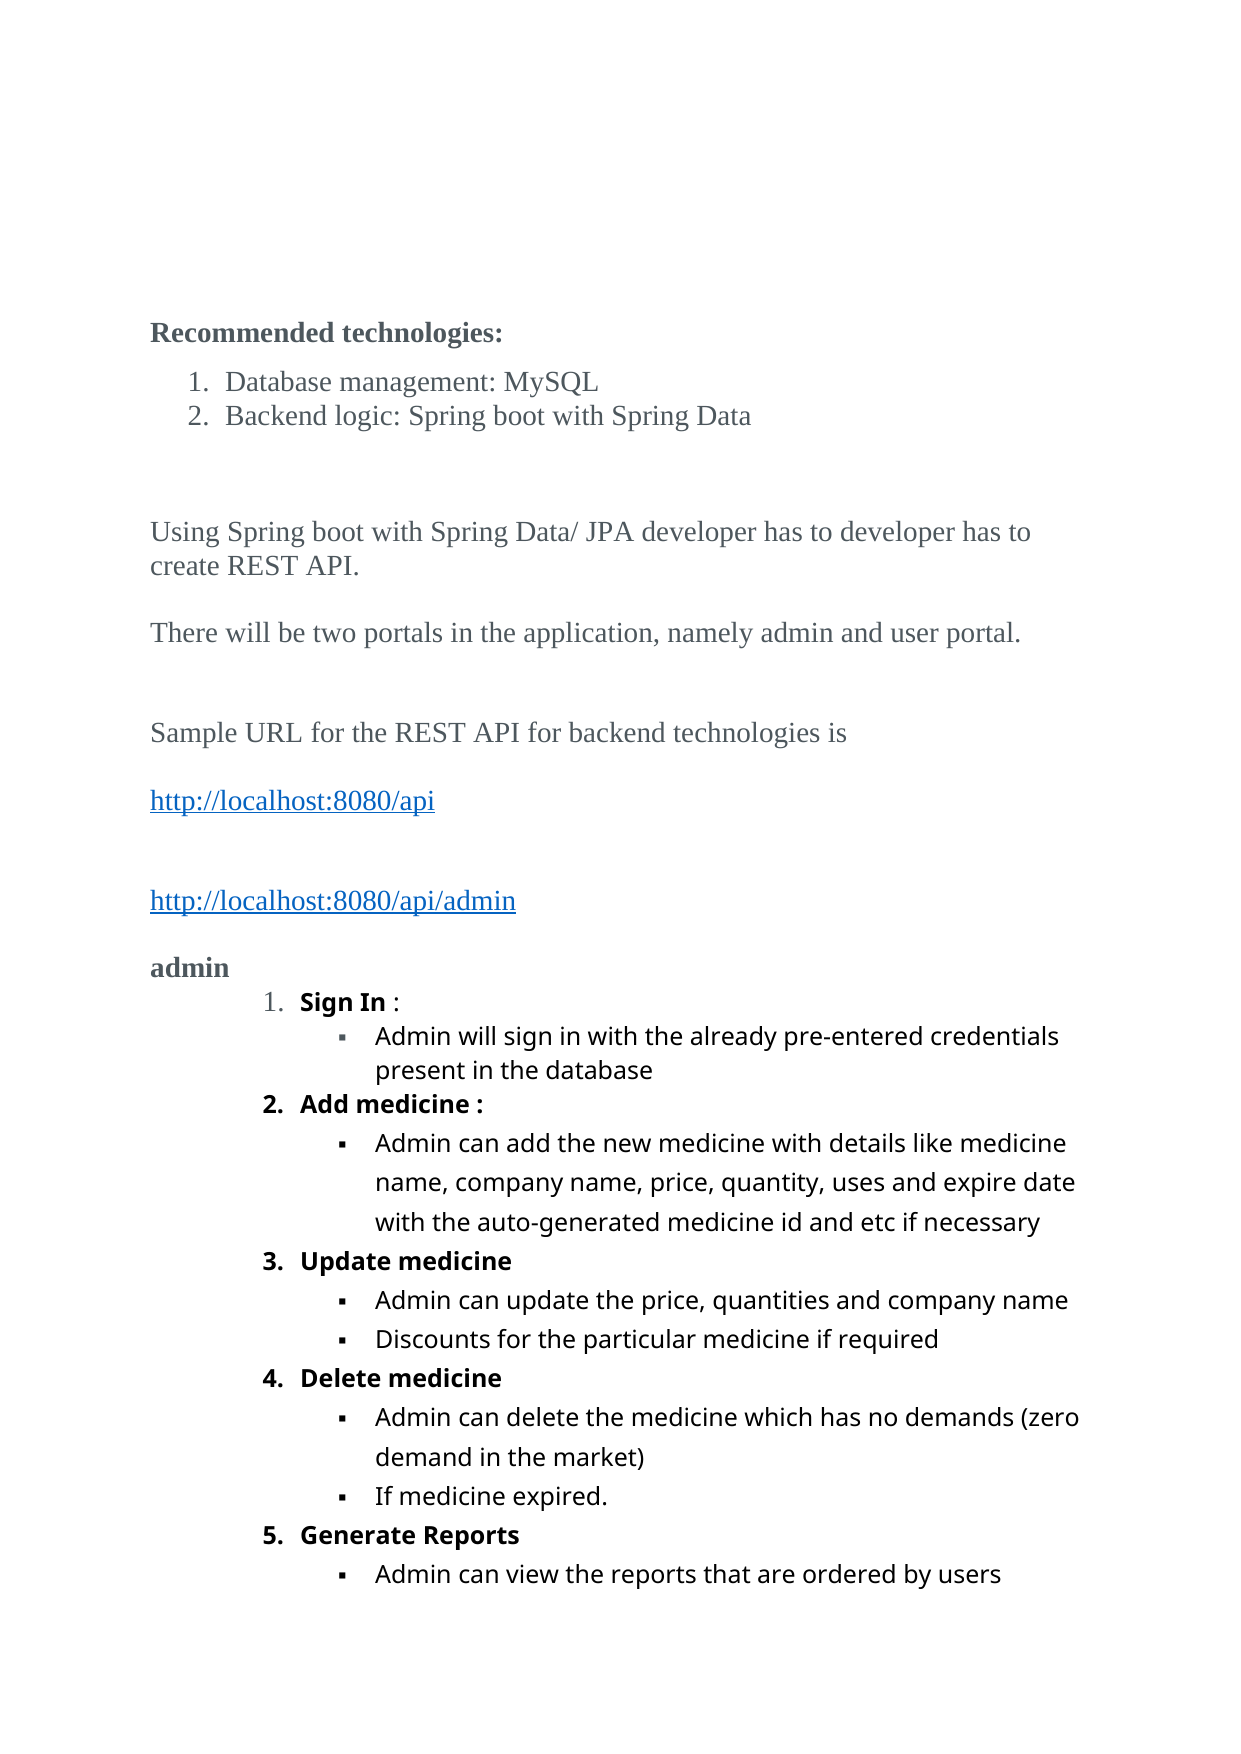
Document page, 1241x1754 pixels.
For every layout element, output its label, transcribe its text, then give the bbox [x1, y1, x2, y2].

list Generate Reports [262, 1517, 1090, 1552]
list Admin can view the reports that are ordered by users [337, 1557, 1090, 1591]
list Update medicine [262, 1243, 1090, 1277]
list Admin can update the price, quantities and company name [337, 1282, 1090, 1317]
list Admin can add the new medicine with details like medicine name, company name, price, quantity, uses and expire date with the auto-generated medicine id and etc if necessary [337, 1126, 1090, 1238]
text Sample URL for the REST API for backend technologies is [150, 716, 1090, 749]
list Sign In : [262, 984, 1090, 1018]
list Discounts for the particular medicine if required [337, 1322, 1090, 1356]
text There will be two portals in the application, namely admin and user portal. [150, 615, 1090, 648]
list Add medicine : [262, 1087, 1090, 1121]
text http://localhost:8080/api [150, 783, 1090, 816]
text Using Spring boot with Spring Data/ JPA developer has to developer has to create REST API. [150, 514, 1090, 581]
list Database management: MySQL [187, 364, 1090, 398]
list Delete medicine [262, 1361, 1090, 1395]
text Recommended technologies: [150, 315, 1090, 349]
list Admin will sign in with the already pre-entered credentials present in the database [337, 1018, 1090, 1087]
list Admin can delete the medicine which has no demands (zero demand in the market) [337, 1400, 1090, 1473]
list If medicine expired. [337, 1478, 1090, 1512]
list Backend logic: Spring boot with Spring Data [187, 398, 1090, 432]
text http://localhost:8080/api/admin [150, 883, 1090, 917]
text admin [150, 950, 1090, 984]
